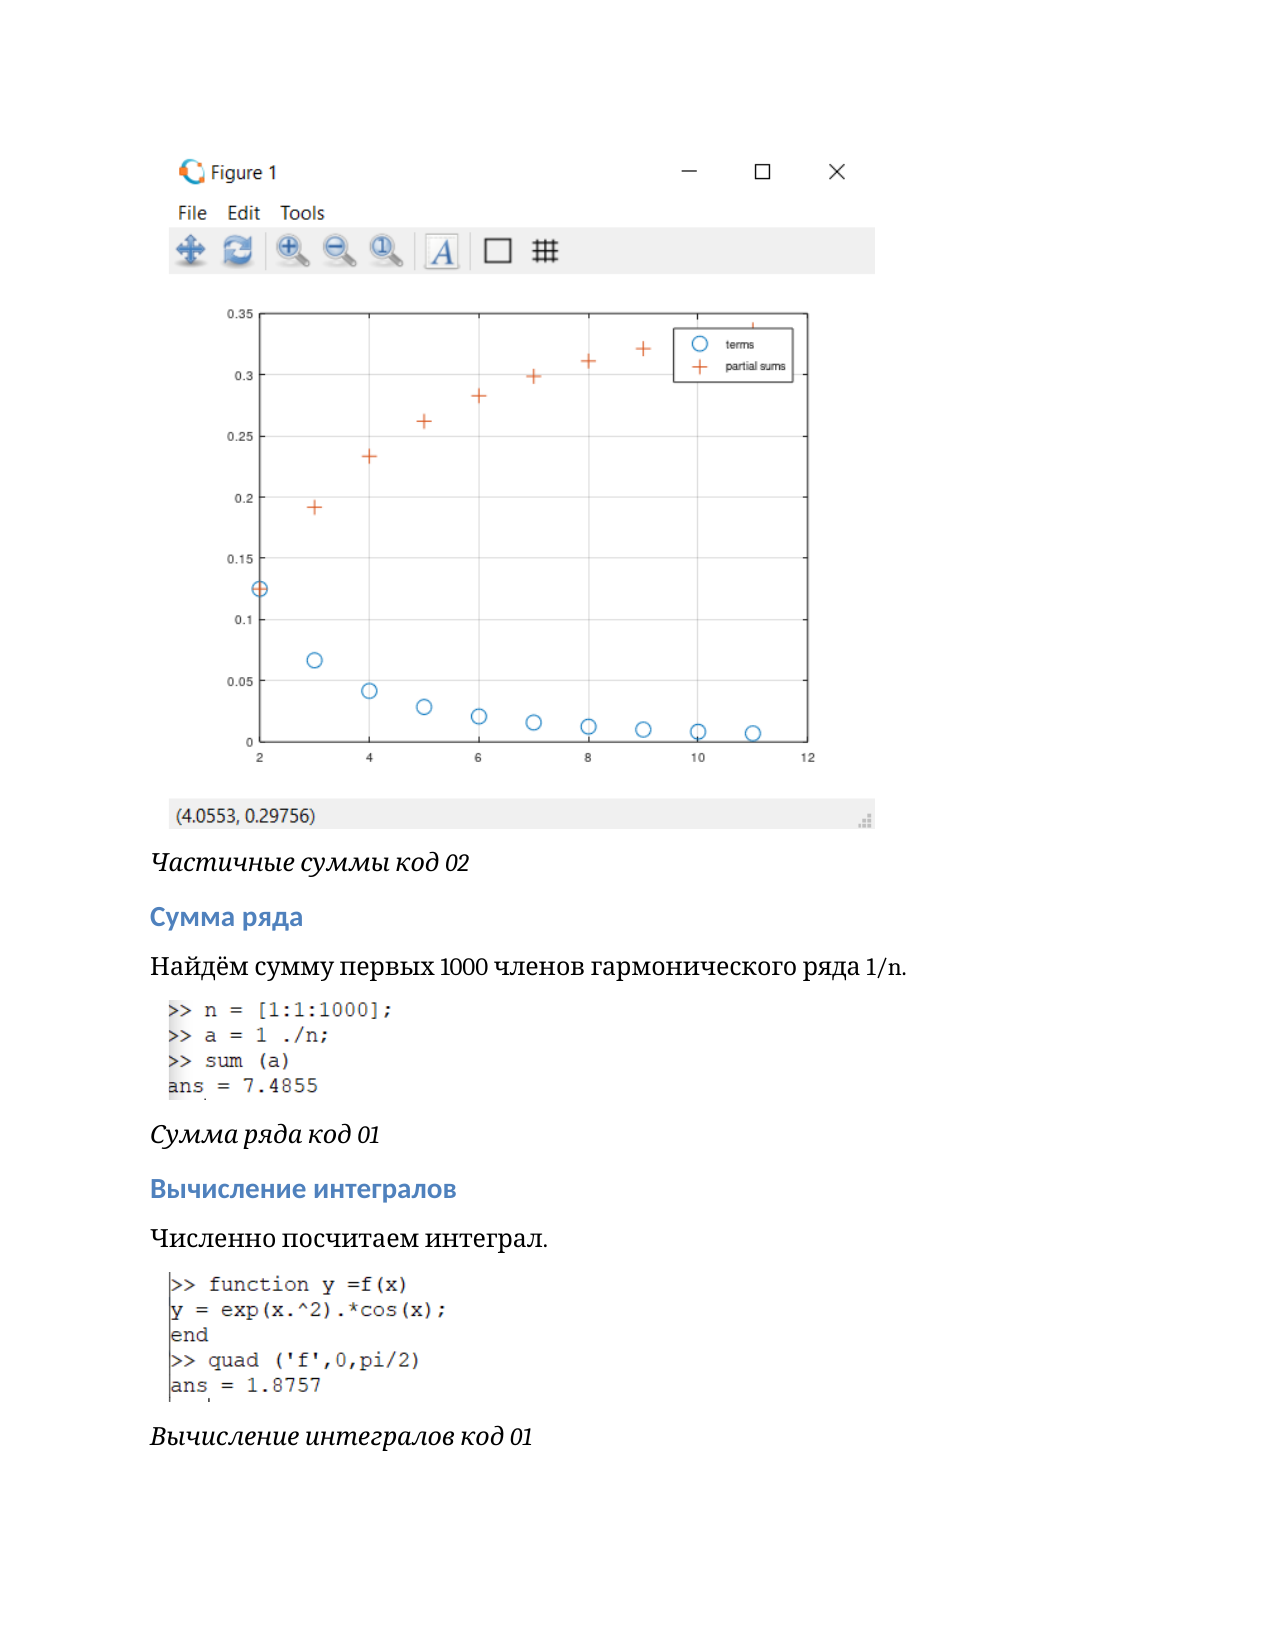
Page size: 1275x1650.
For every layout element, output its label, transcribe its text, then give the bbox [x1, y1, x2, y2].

subtitle Вычисление интегралов [150, 1170, 1125, 1206]
picture [168, 1272, 821, 1402]
text Сумма ряда код 01 [150, 1121, 1125, 1149]
text Найдём сумму первых 1000 членов гармонического ряда 1/n. [150, 953, 1125, 982]
text Вычисление интегралов код 01 [150, 1423, 1125, 1452]
subtitle Сумма ряда [150, 898, 1125, 934]
text Численно посчитаем интеграл. [150, 1225, 1125, 1253]
picture [168, 150, 875, 829]
picture [168, 1000, 536, 1100]
text Частичные суммы код 02 [150, 849, 1125, 878]
